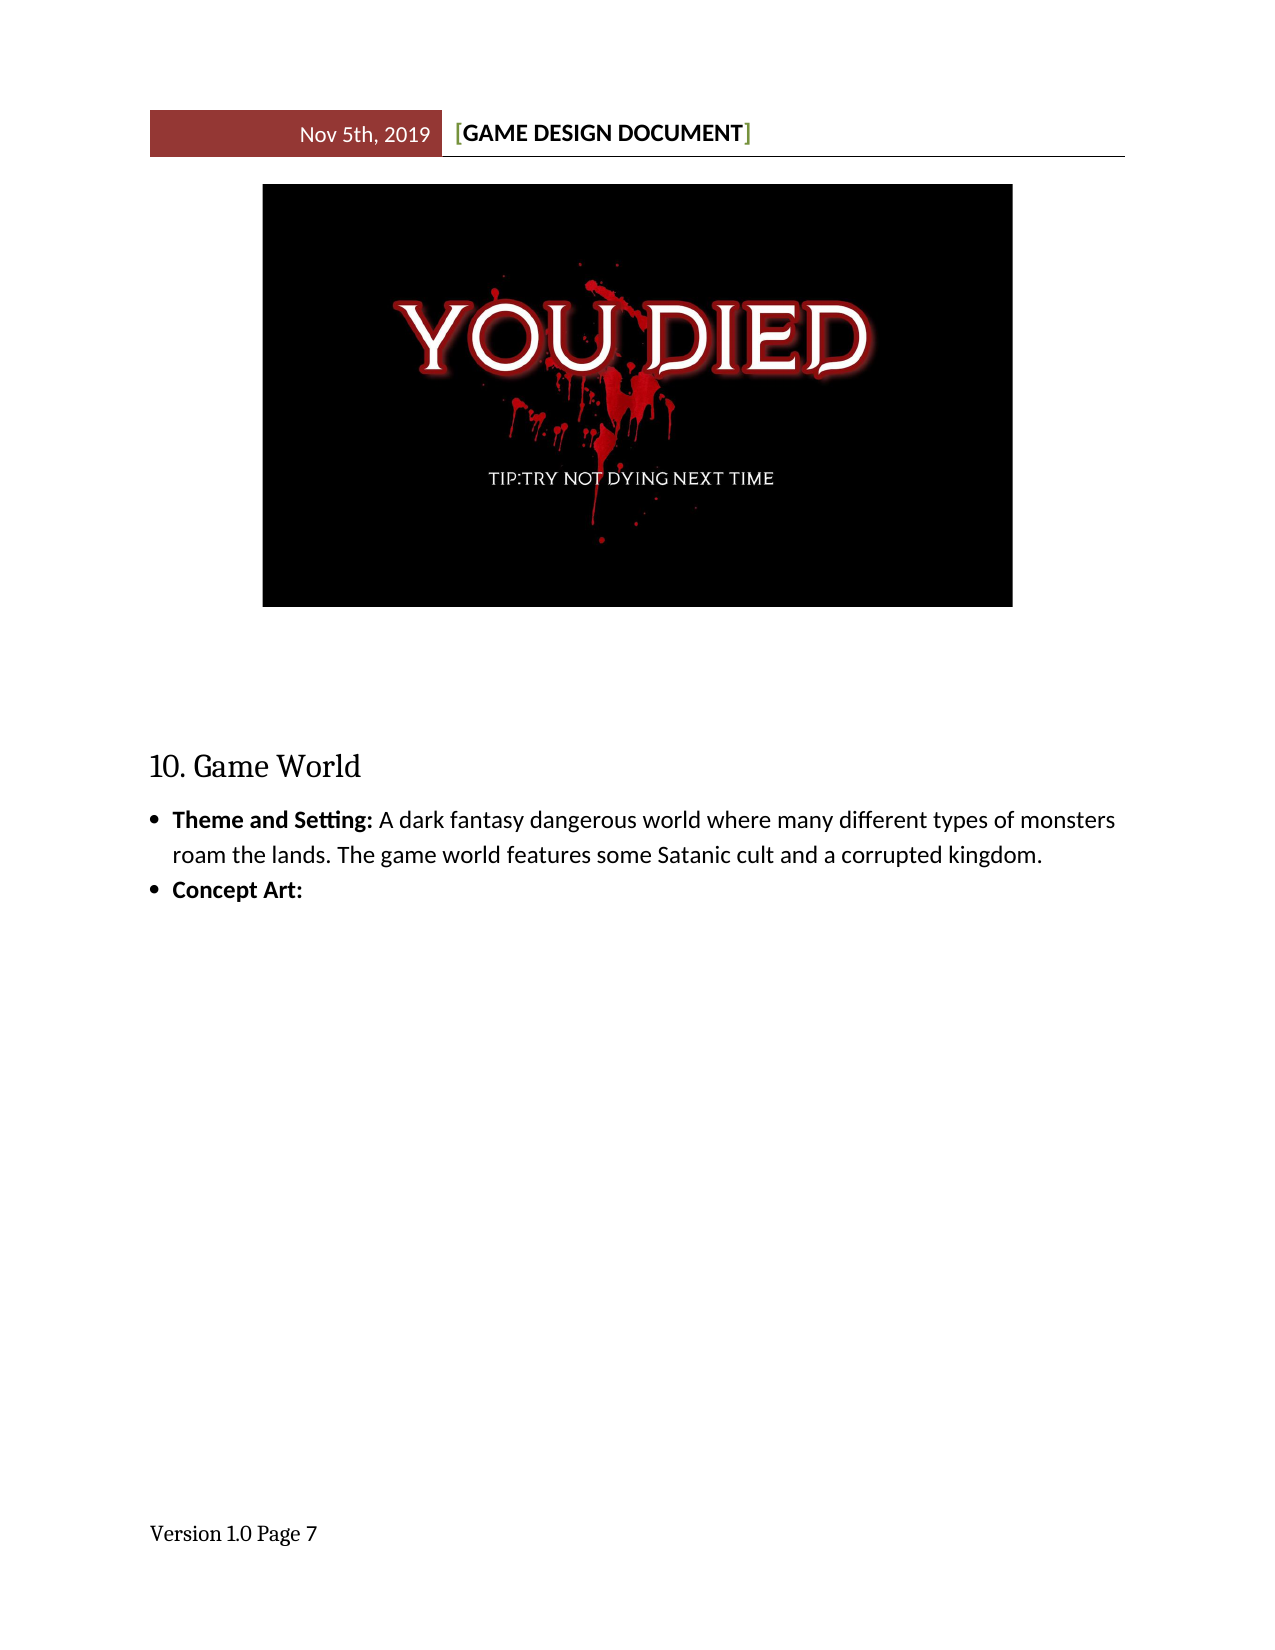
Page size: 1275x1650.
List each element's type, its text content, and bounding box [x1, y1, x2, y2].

subtitle Game World [150, 747, 1125, 786]
list Theme and Setting: A dark fantasy dangerous world where many different types of monsters roam the lands. The game world features some Satanic cult and a corrupted kingdom. [150, 804, 1125, 869]
list Concept Art: [150, 874, 1125, 904]
